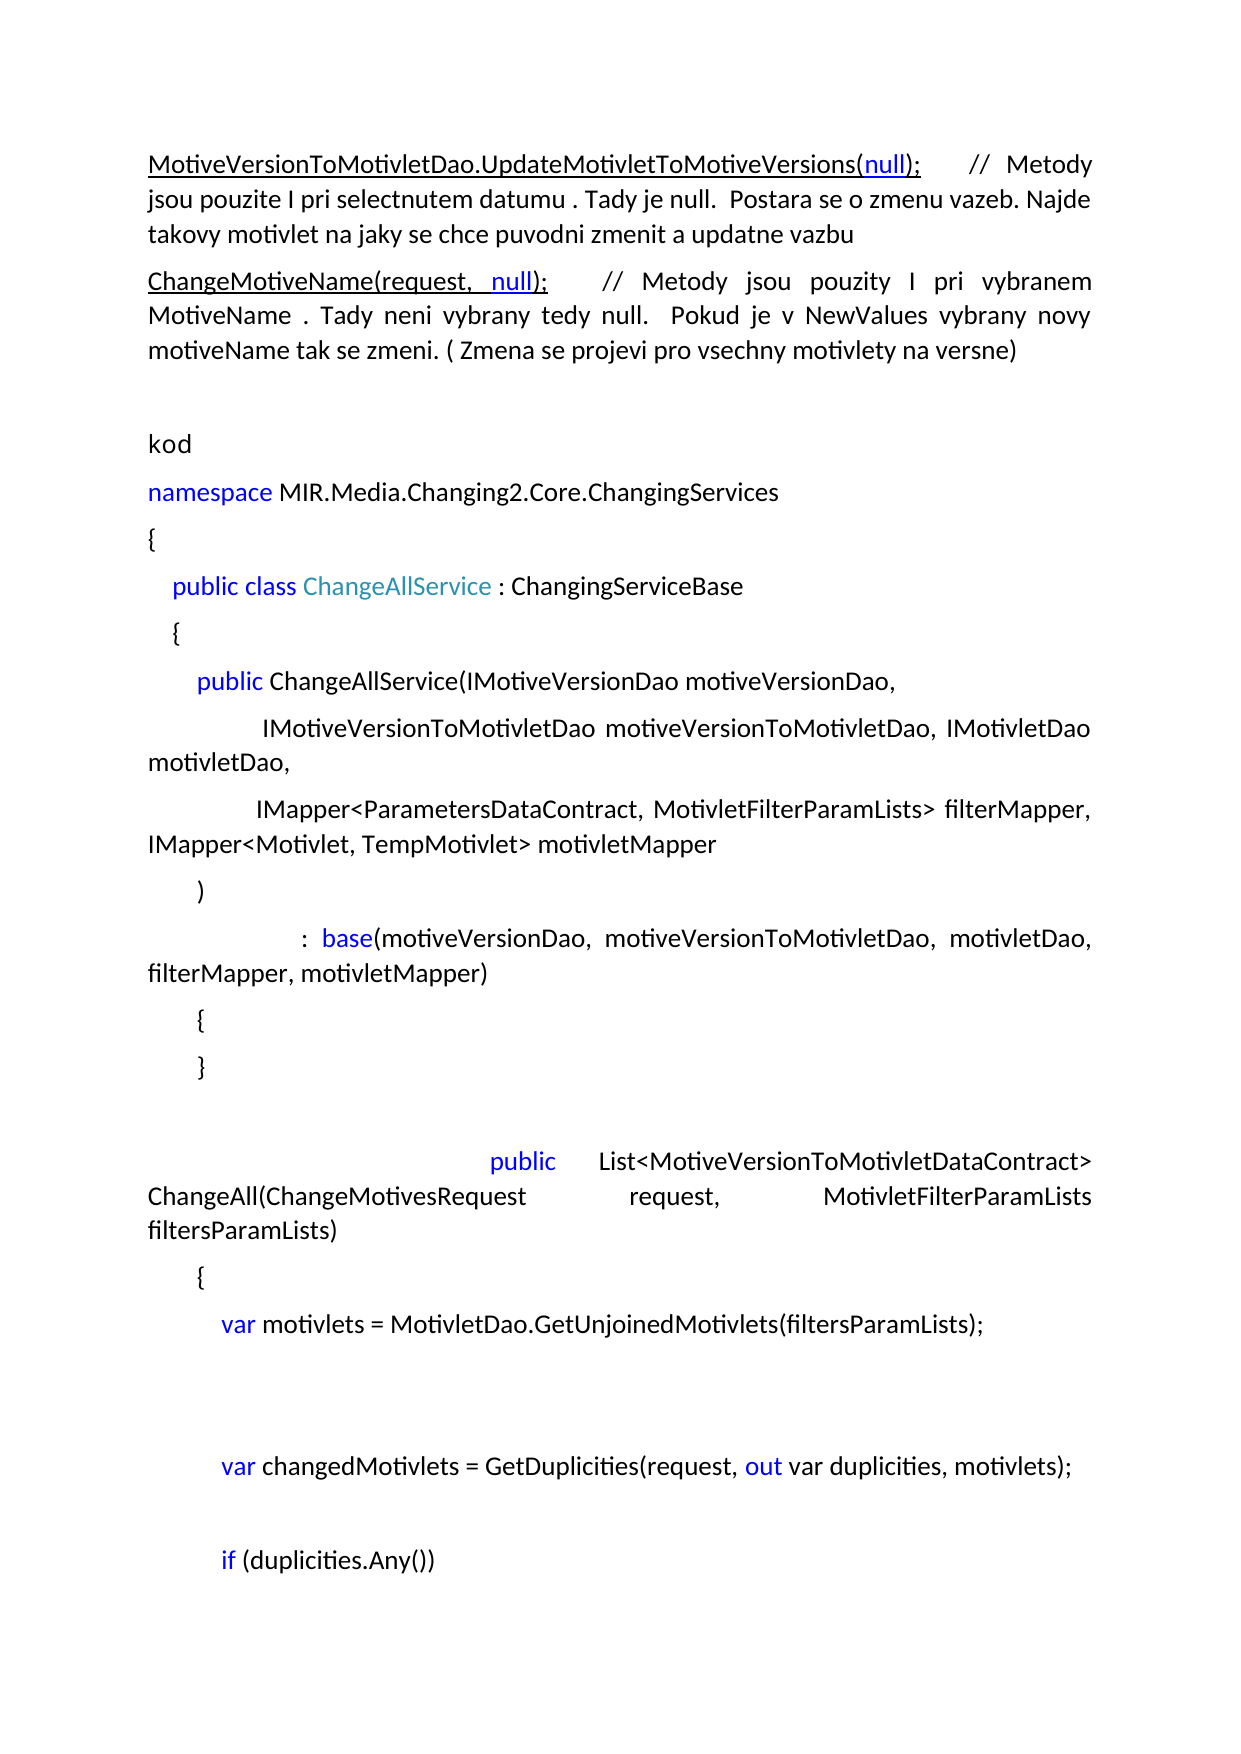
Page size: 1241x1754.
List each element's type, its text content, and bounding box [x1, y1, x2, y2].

text public ChangeAllService(IMotiveVersionDao motiveVersionDao, [148, 664, 1093, 697]
text namespace MIR.Media.Changing2.Core.ChangingServices [148, 475, 1093, 508]
text { [148, 522, 1093, 556]
text } [148, 1050, 1093, 1083]
text var motivlets = MotivletDao.GetUnjoinedMotivlets(filtersParamLists); [148, 1307, 1093, 1341]
text { [148, 1260, 1093, 1293]
text ) [148, 874, 1093, 907]
text IMotiveVersionToMotivletDao motiveVersionToMotivletDao, IMotivletDao motivletDao, [148, 711, 1093, 778]
text : base(motiveVersionDao, motiveVersionToMotivletDao, motivletDao, filterMapper, motivletMapper) [148, 921, 1093, 989]
text if (duplicities.Any()) [148, 1543, 1093, 1576]
text ChangeMotiveName(request, null); // Metody jsou pouzity I pri vybranem MotiveName . Tady neni vybrany tedy null. Pokud je v NewValues vybrany novy motiveName tak se zmeni. ( Zmena se projevi pro vsechny motivlety na versne) [148, 264, 1093, 366]
text MotiveVersionToMotivletDao.UpdateMotivletToMotiveVersions(null); // Metody jsou pouzite I pri selectnutem datumu . Tady je null. Postara se o zmenu vazeb. Najde takovy motivlet na jaky se chce puvodni zmenit a updatne vazbu [148, 148, 1093, 250]
subtitle kod [148, 427, 1093, 461]
text public List<MotiveVersionToMotivletDataContract> ChangeAll(ChangeMotivesRequest request, MotivletFilterParamLists filtersParamLists) [148, 1144, 1093, 1246]
text { [148, 617, 1093, 650]
text var changedMotivlets = GetDuplicities(request, out var duplicities, motivlets); [148, 1449, 1093, 1482]
text IMapper<ParametersDataContract, MotivletFilterParamLists> filterMapper, IMapper<Motivlet, TempMotivlet> motivletMapper [148, 792, 1093, 860]
text public class ChangeAllService : ChangingServiceBase [148, 569, 1093, 603]
text { [148, 1003, 1093, 1036]
